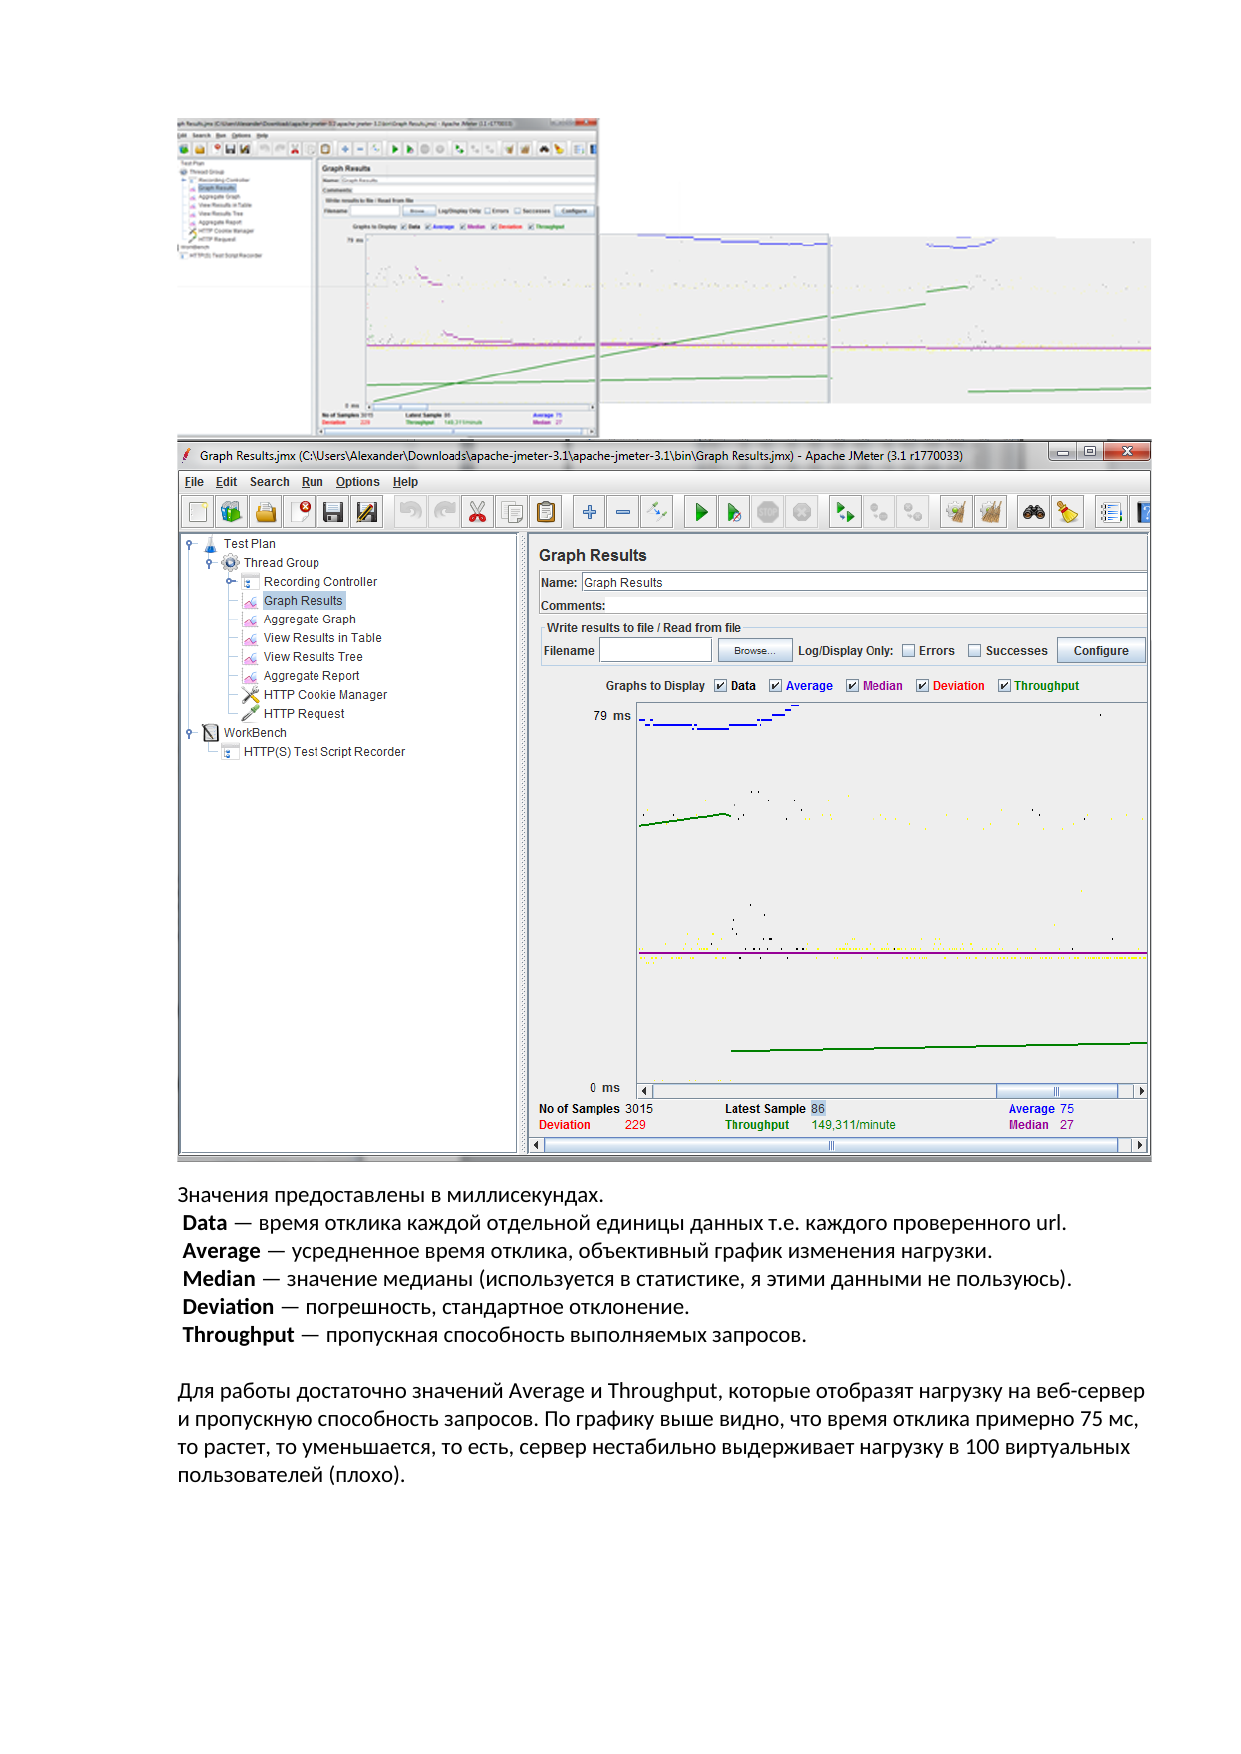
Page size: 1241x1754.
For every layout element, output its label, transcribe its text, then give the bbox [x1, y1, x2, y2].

text Average — усредненное время отклика, объективный график изменения нагрузки. [177, 1236, 1152, 1264]
text Median — значение медианы (используется в статистике, я этими данными не пользуюсь). [177, 1264, 1152, 1292]
picture [177, 118, 1152, 438]
picture [177, 439, 1152, 1162]
text Data — время отклика каждой отдельной единицы данных т.е. каждого проверенного url. [177, 1208, 1152, 1236]
text Для работы достаточно значений Average и Throughput, которые отобразят нагрузку на веб-сервер и пропускную способность запросов. По графику выше видно, что время отклика примерно 75 мс, то растет, то уменьшается, то есть, сервер нестабильно выдерживает нагрузку в 100 виртуальных пользователей (плохо). [177, 1376, 1152, 1488]
text Значения предоставлены в миллисекундах. [177, 1180, 1152, 1208]
text Deviation — погрешность, стандартное отклонение. [177, 1292, 1152, 1320]
text Throughput — пропускная способность выполняемых запросов. [177, 1320, 1152, 1348]
